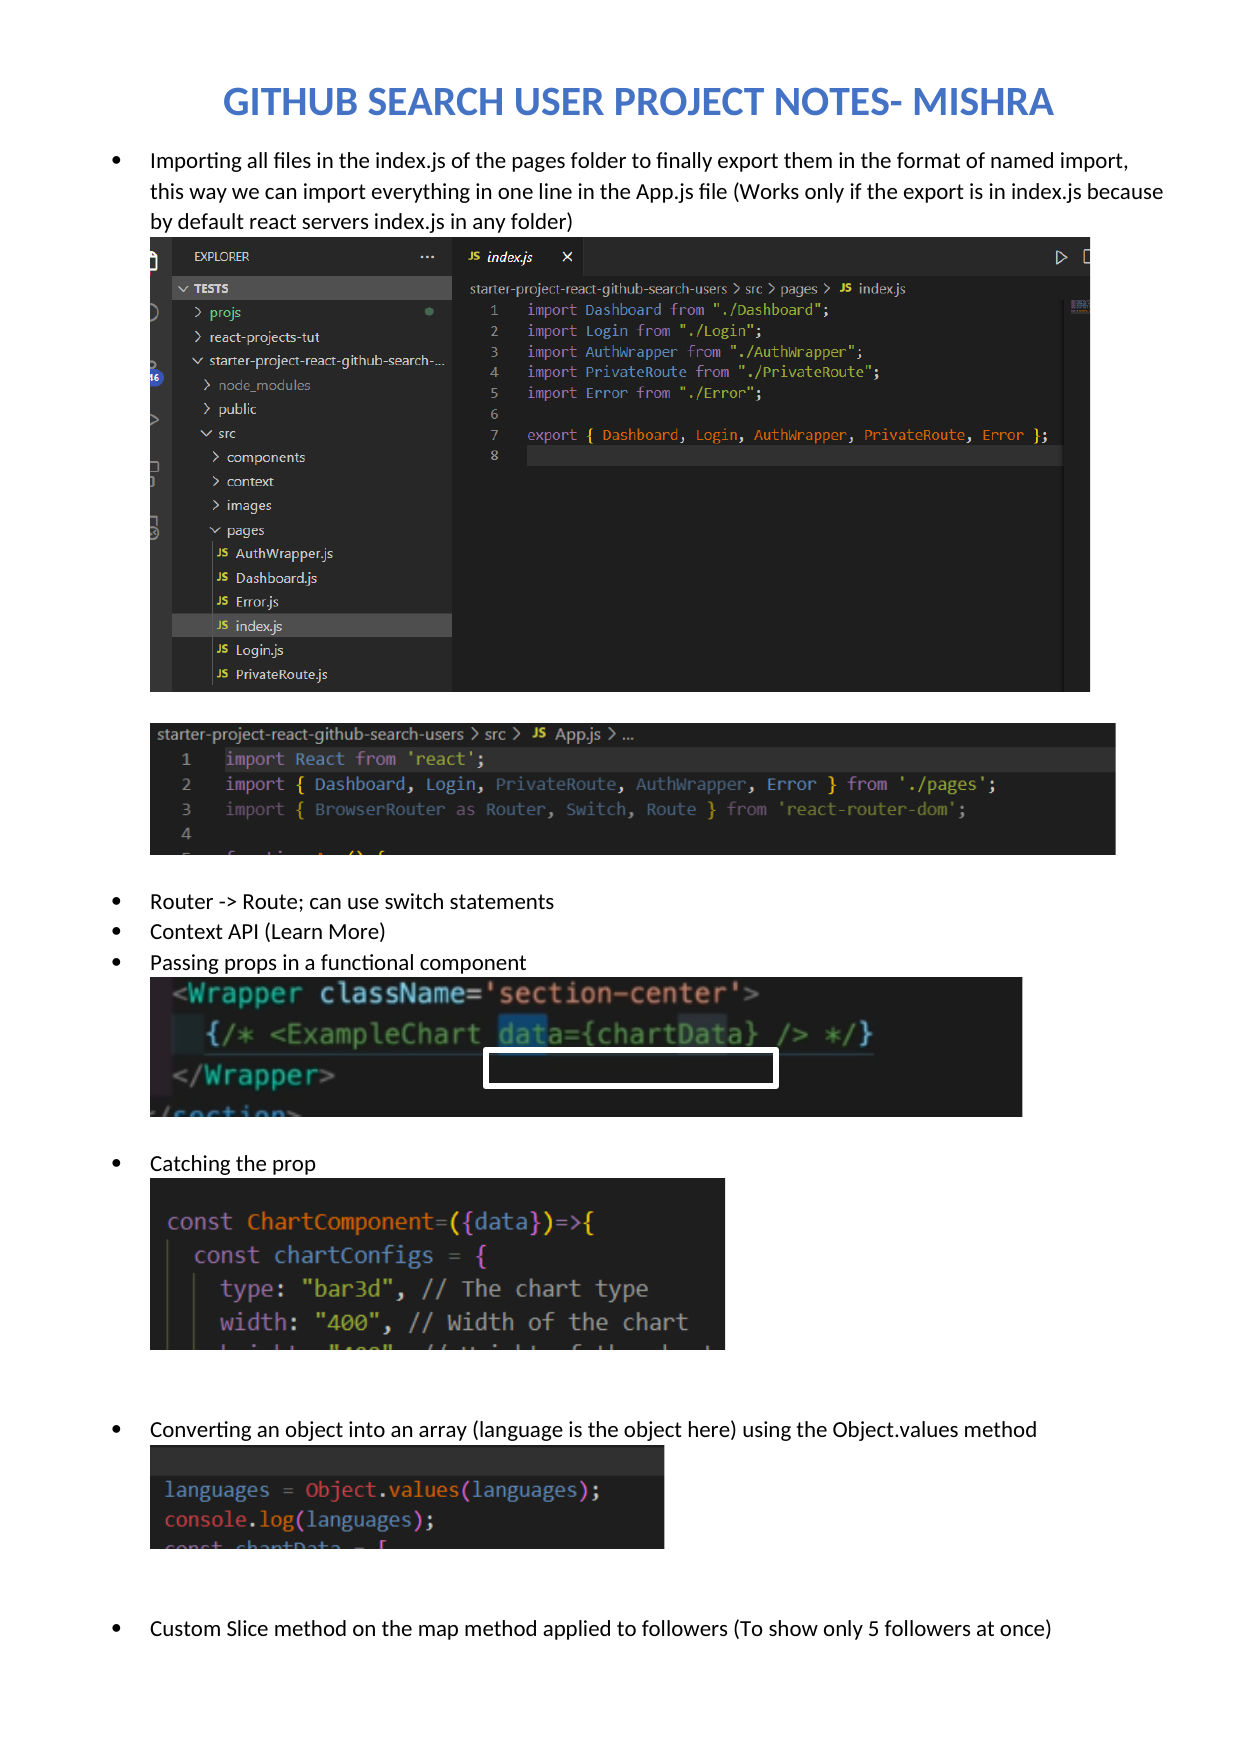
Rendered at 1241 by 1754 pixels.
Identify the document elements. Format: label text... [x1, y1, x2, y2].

picture [150, 977, 1023, 1117]
list Router -> Route; can use switch statements [112, 887, 1165, 915]
picture [150, 1445, 665, 1549]
list Passing props in a functional component [112, 948, 1165, 976]
picture [150, 1178, 725, 1350]
list Catching the prop [112, 1149, 1165, 1177]
picture [150, 723, 1116, 855]
picture [150, 237, 1091, 692]
list Context API (Learn More) [112, 917, 1165, 945]
text GITHUB SEARCH USER PROJECT NOTES- MISHRA [112, 75, 1165, 126]
list Converting an object into an array (language is the object here) using the Object.values method [112, 1416, 1165, 1443]
list Importing all files in the index.js of the pages folder to finally export them in the format of named import, this way we can import everything in one line in the App.js file (Works only if the export is in index.js because by default react servers index.js in any folder) [112, 147, 1165, 235]
list Custom Slice method on the map method applied to followers (To show only 5 followers at once) [112, 1614, 1165, 1643]
